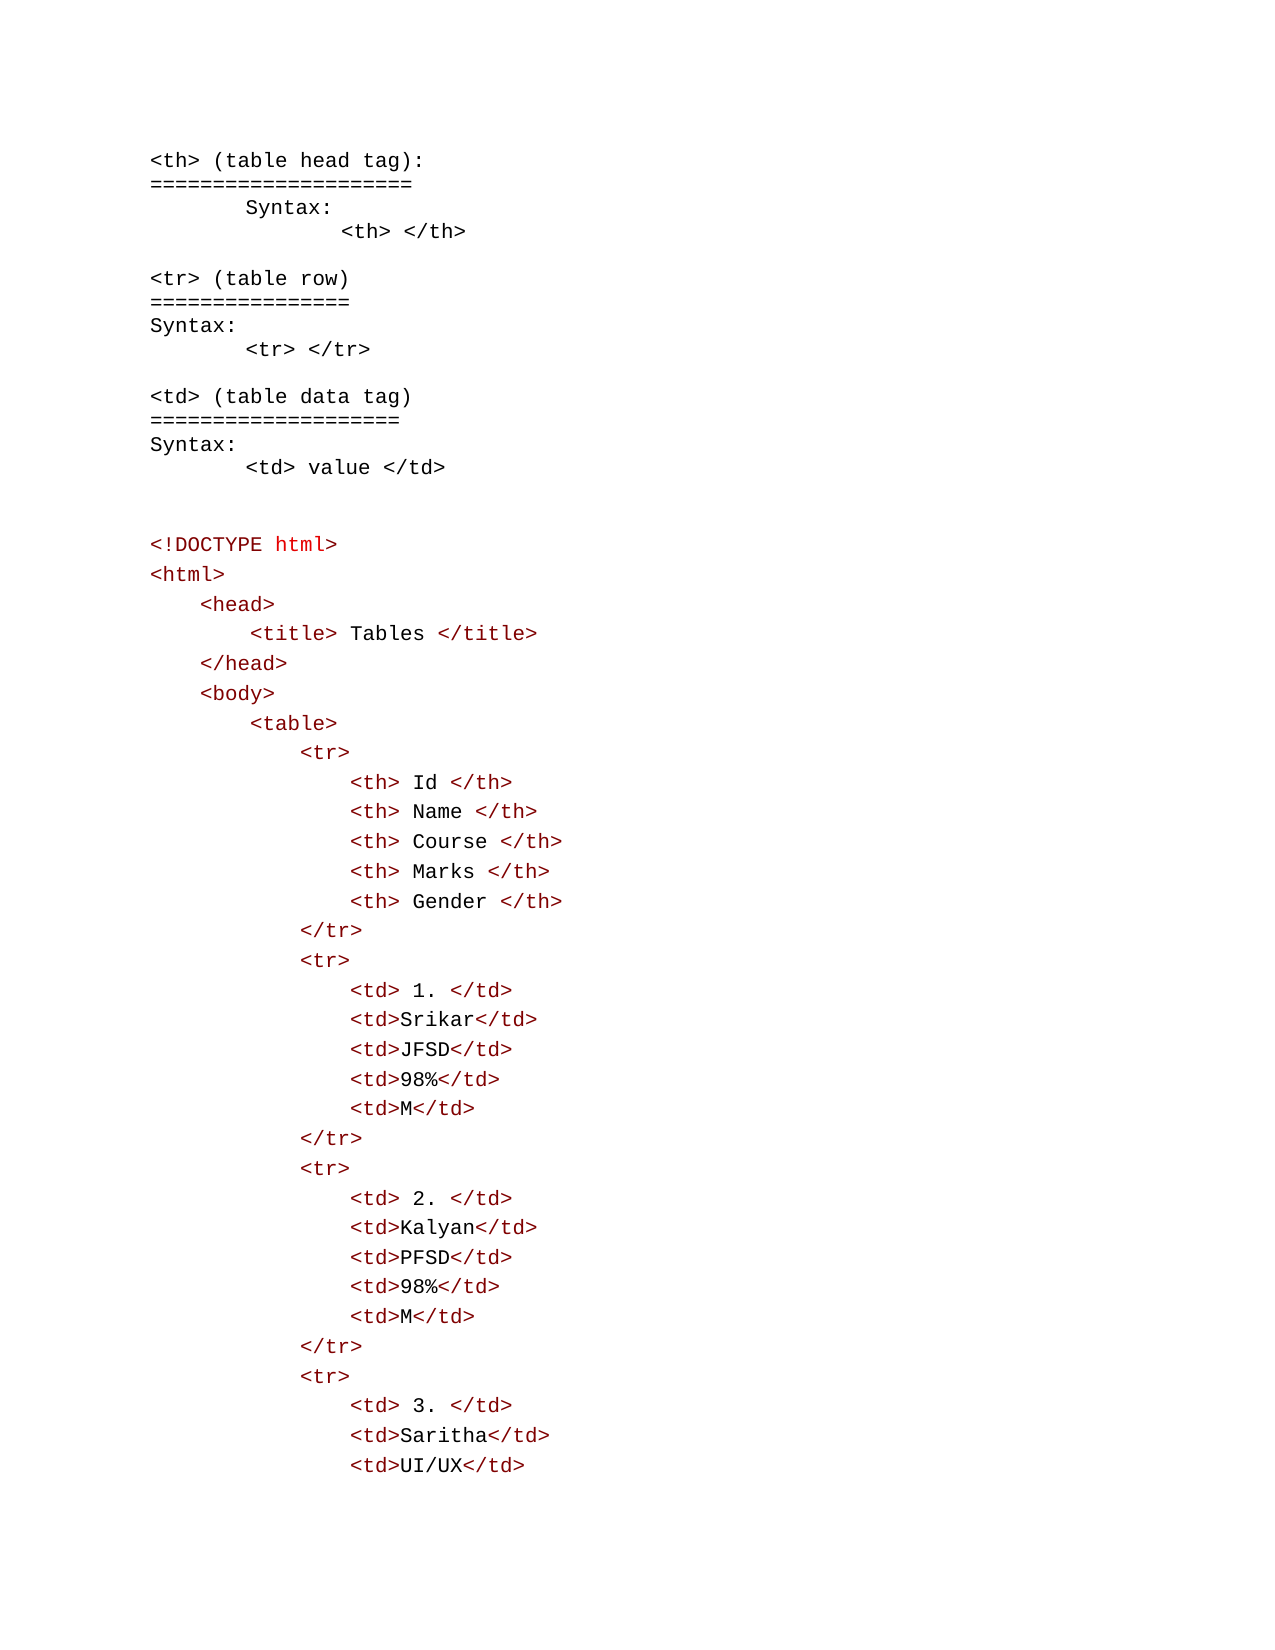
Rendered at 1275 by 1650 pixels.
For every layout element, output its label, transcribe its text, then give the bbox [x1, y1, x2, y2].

text <tr> [150, 1152, 1125, 1181]
text <th> </th> [150, 221, 1125, 244]
text Syntax: [150, 434, 1125, 457]
text <tr> [150, 944, 1125, 974]
text <tr> [150, 1359, 1125, 1389]
text </tr> [150, 1122, 1125, 1152]
text <td>PFSD</td> [150, 1241, 1125, 1271]
text <th> Course </th> [150, 825, 1125, 855]
text Syntax: [150, 197, 1125, 221]
text ================ [150, 292, 1125, 316]
text <td>Kalyan</td> [150, 1211, 1125, 1241]
text <!DOCTYPE html> [150, 528, 1125, 558]
text <th> Id </th> [150, 766, 1125, 796]
text <td> 1. </td> [150, 974, 1125, 1003]
text <body> [150, 677, 1125, 706]
text </tr> [150, 914, 1125, 944]
text <td>M</td> [150, 1092, 1125, 1122]
text <td>Saritha</td> [150, 1419, 1125, 1449]
text <td>M</td> [150, 1300, 1125, 1330]
text <tr> </tr> [150, 339, 1125, 363]
text <td> (table data tag) [150, 386, 1125, 410]
text </head> [150, 647, 1125, 677]
text <td>Srikar</td> [150, 1003, 1125, 1033]
text <html> [150, 558, 1125, 588]
text </tr> [150, 1330, 1125, 1359]
text <title> Tables </title> [150, 617, 1125, 647]
text <table> [150, 706, 1125, 736]
text <td>98%</td> [150, 1063, 1125, 1092]
text <td>JFSD</td> [150, 1033, 1125, 1063]
text <tr> [150, 736, 1125, 766]
text ==================== [150, 410, 1125, 434]
text Syntax: [150, 316, 1125, 339]
text <td> 2. </td> [150, 1181, 1125, 1211]
text <th> Gender </th> [150, 884, 1125, 914]
text <td>98%</td> [150, 1271, 1125, 1300]
text <th> Marks </th> [150, 855, 1125, 884]
text <th> (table head tag): [150, 150, 1125, 174]
text <th> Name </th> [150, 796, 1125, 825]
text ===================== [150, 174, 1125, 197]
text <td>UI/UX</td> [150, 1449, 1125, 1478]
text <tr> (table row) [150, 268, 1125, 292]
text <td> value </td> [150, 457, 1125, 481]
text <td> 3. </td> [150, 1389, 1125, 1419]
text <head> [150, 588, 1125, 617]
